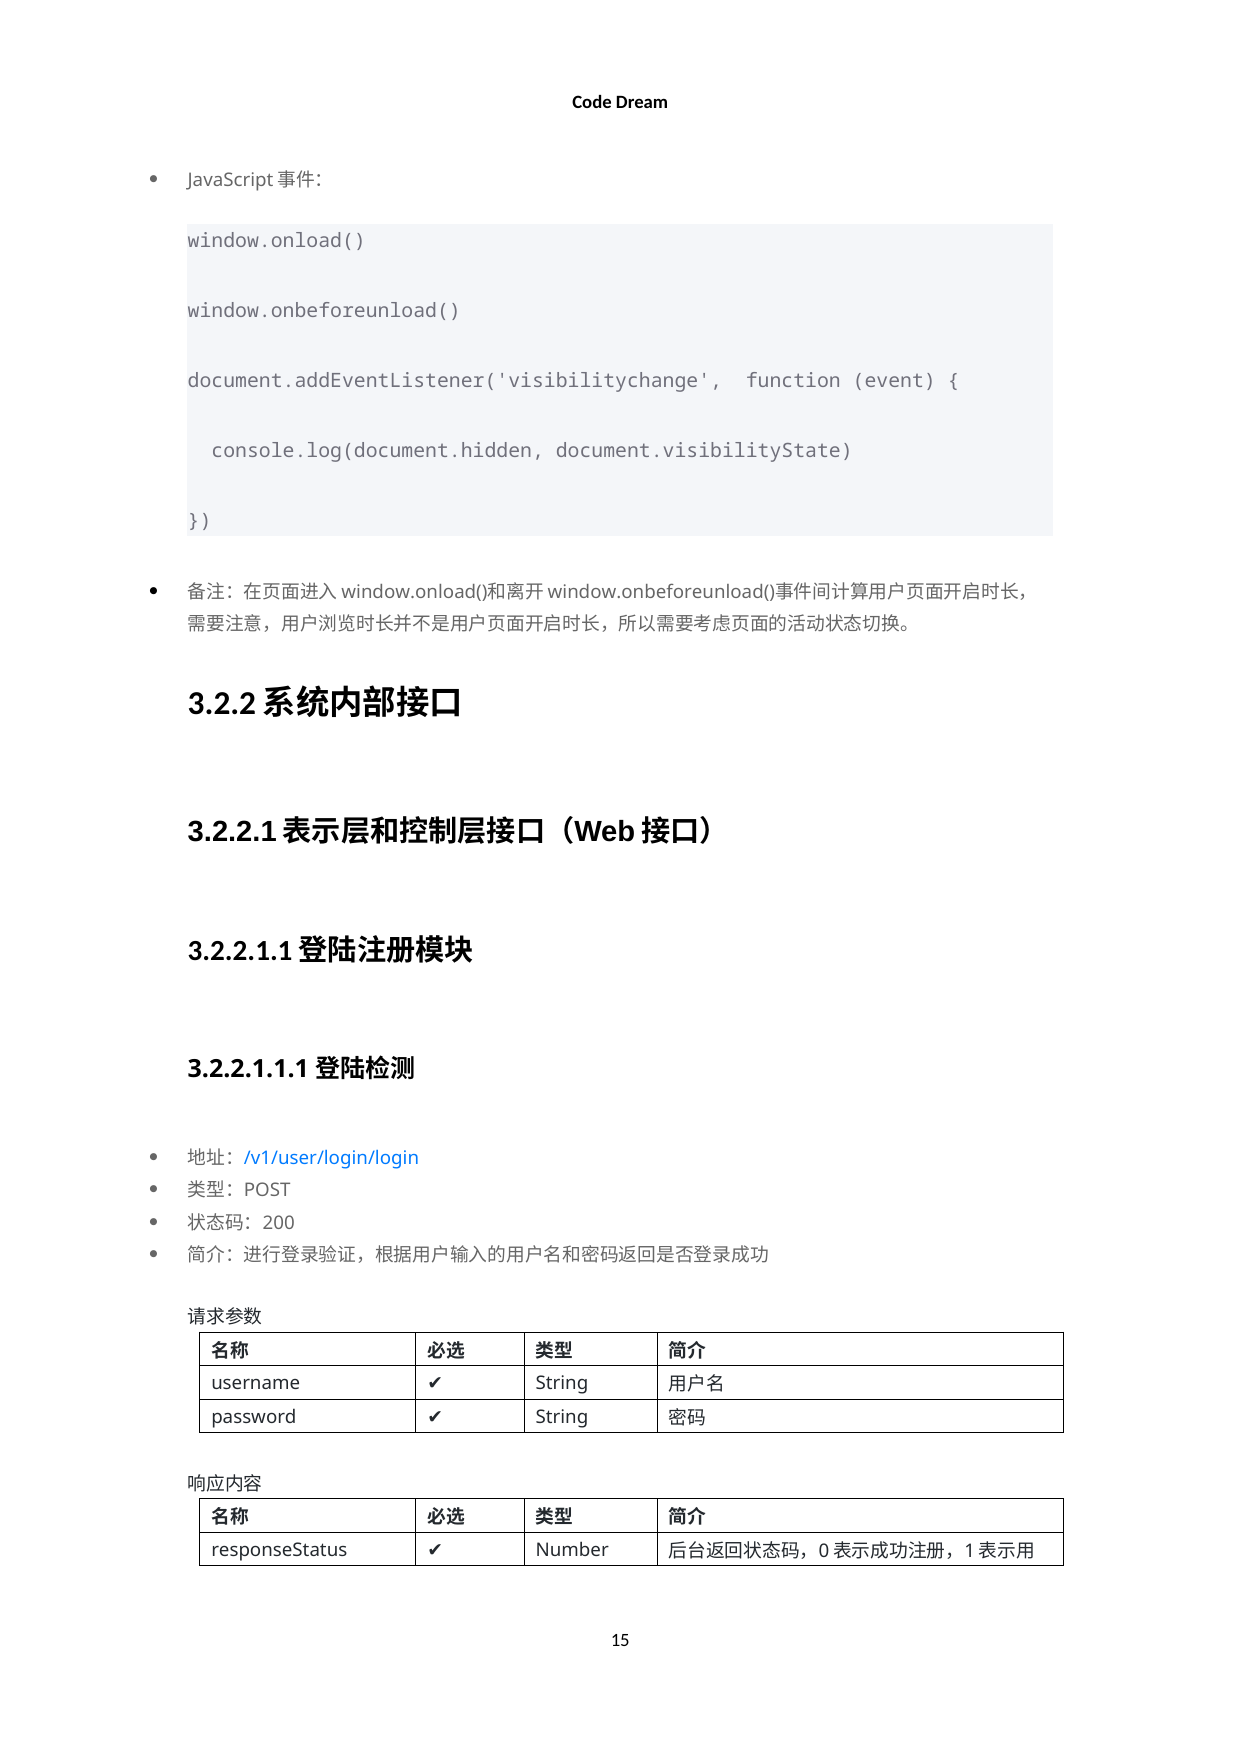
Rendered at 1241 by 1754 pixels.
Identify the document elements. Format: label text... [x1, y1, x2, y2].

text window.onload() [187, 224, 1053, 256]
list 状态码：200 [150, 1205, 1053, 1237]
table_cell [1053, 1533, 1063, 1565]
table_cell ✔️ [416, 1366, 524, 1399]
text window.onbeforeunload() [187, 294, 1053, 326]
text console.log(document.hidden, document.visibilityState) [187, 434, 1053, 466]
list 简介：进行登录验证，根据用户输入的用户名和密码返回是否登录成功 [150, 1237, 1053, 1270]
subtitle 3.2.2.1.1.1 登陆检测 [187, 1034, 1053, 1099]
table_header 必选 [416, 1499, 524, 1532]
table_header 类型 [525, 1333, 657, 1365]
table_cell ✔️ [416, 1533, 524, 1565]
list 备注：在页面进入window.onload()和离开window.onbeforeunload()事件间计算用户页面开启时长，需要注意，用户浏览时长并不是用户页面开启时长，所以需要考虑页面的活动状态切换。 [150, 574, 1053, 639]
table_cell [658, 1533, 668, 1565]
text 响应内容 [187, 1466, 1053, 1498]
table_header 类型 [525, 1499, 657, 1532]
list JavaScript事件： [150, 162, 1053, 194]
table_cell Number [525, 1533, 657, 1565]
text 请求参数 [187, 1299, 1053, 1332]
table_cell String [525, 1366, 657, 1399]
list 地址：/v1/user/login/login [150, 1140, 1053, 1172]
table_header 必选 [416, 1333, 524, 1365]
text }) [187, 504, 1053, 536]
text document.addEventListener('visibilitychange', function (event) { [187, 364, 1053, 396]
list 类型：POST [150, 1172, 1053, 1205]
table_cell ✔️ [416, 1400, 524, 1432]
table_header 名称 [200, 1333, 415, 1365]
subtitle 3.2.2.1表示层和控制层接口（Web接口） [187, 797, 1053, 862]
subtitle 3.2.2系统内部接口 [187, 668, 1053, 733]
table_header 名称 [200, 1499, 415, 1532]
table_cell String [525, 1400, 657, 1432]
subtitle 3.2.2.1.1登陆注册模块 [187, 915, 1053, 980]
